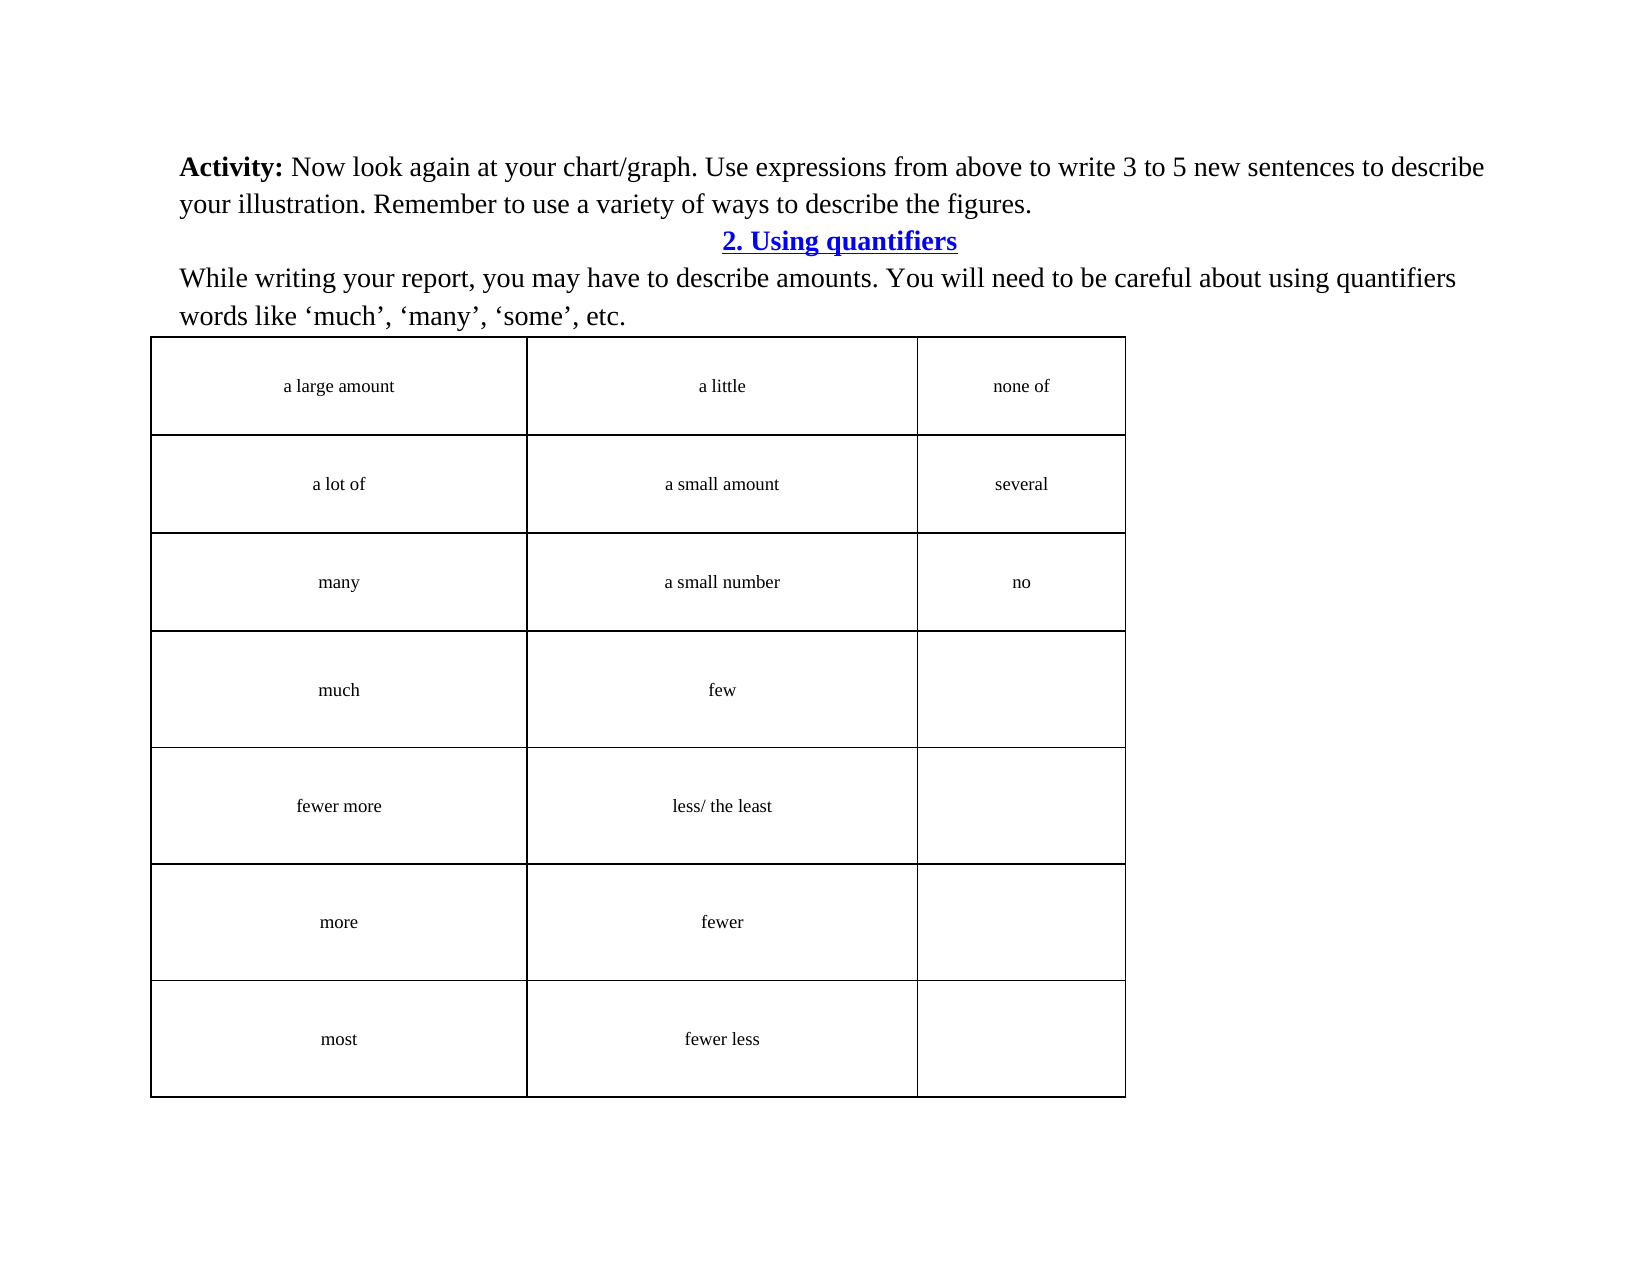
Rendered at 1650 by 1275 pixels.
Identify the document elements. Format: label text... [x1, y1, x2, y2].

table_cell a small amount [528, 436, 917, 532]
table_cell few [528, 632, 917, 747]
text 2. Using quantifiers [150, 224, 1500, 257]
text Activity: Now look again at your chart/graph. Use expressions from above to write 3 to 5 new sentences to describe your illustration. Remember to use a variety of ways to describe the figures. [179, 150, 1500, 219]
table_cell [918, 748, 1125, 863]
table_cell most [152, 981, 526, 1096]
table_cell more [152, 865, 526, 980]
table_cell several [918, 436, 1125, 532]
text While writing your report, you may have to describe amounts. You will need to be careful about using quantifiers ­ words like ‘much’, ‘many’, ‘some’, etc. [179, 262, 1500, 331]
table_header a little [528, 338, 917, 434]
table_cell fewer [528, 865, 917, 980]
table_cell no [918, 534, 1125, 630]
table_cell many [152, 534, 526, 630]
table_cell fewer less [528, 981, 917, 1096]
table_cell less/ the least [528, 748, 917, 863]
table_cell [918, 632, 1125, 747]
table_cell [918, 981, 1125, 1096]
table_header none of [918, 338, 1125, 434]
table_cell much [152, 632, 526, 747]
table_header a large amount [152, 338, 526, 434]
table_cell a small number [528, 534, 917, 630]
table_cell a lot of [152, 436, 526, 532]
table_cell fewer more [152, 748, 526, 863]
table_cell [918, 865, 1125, 980]
